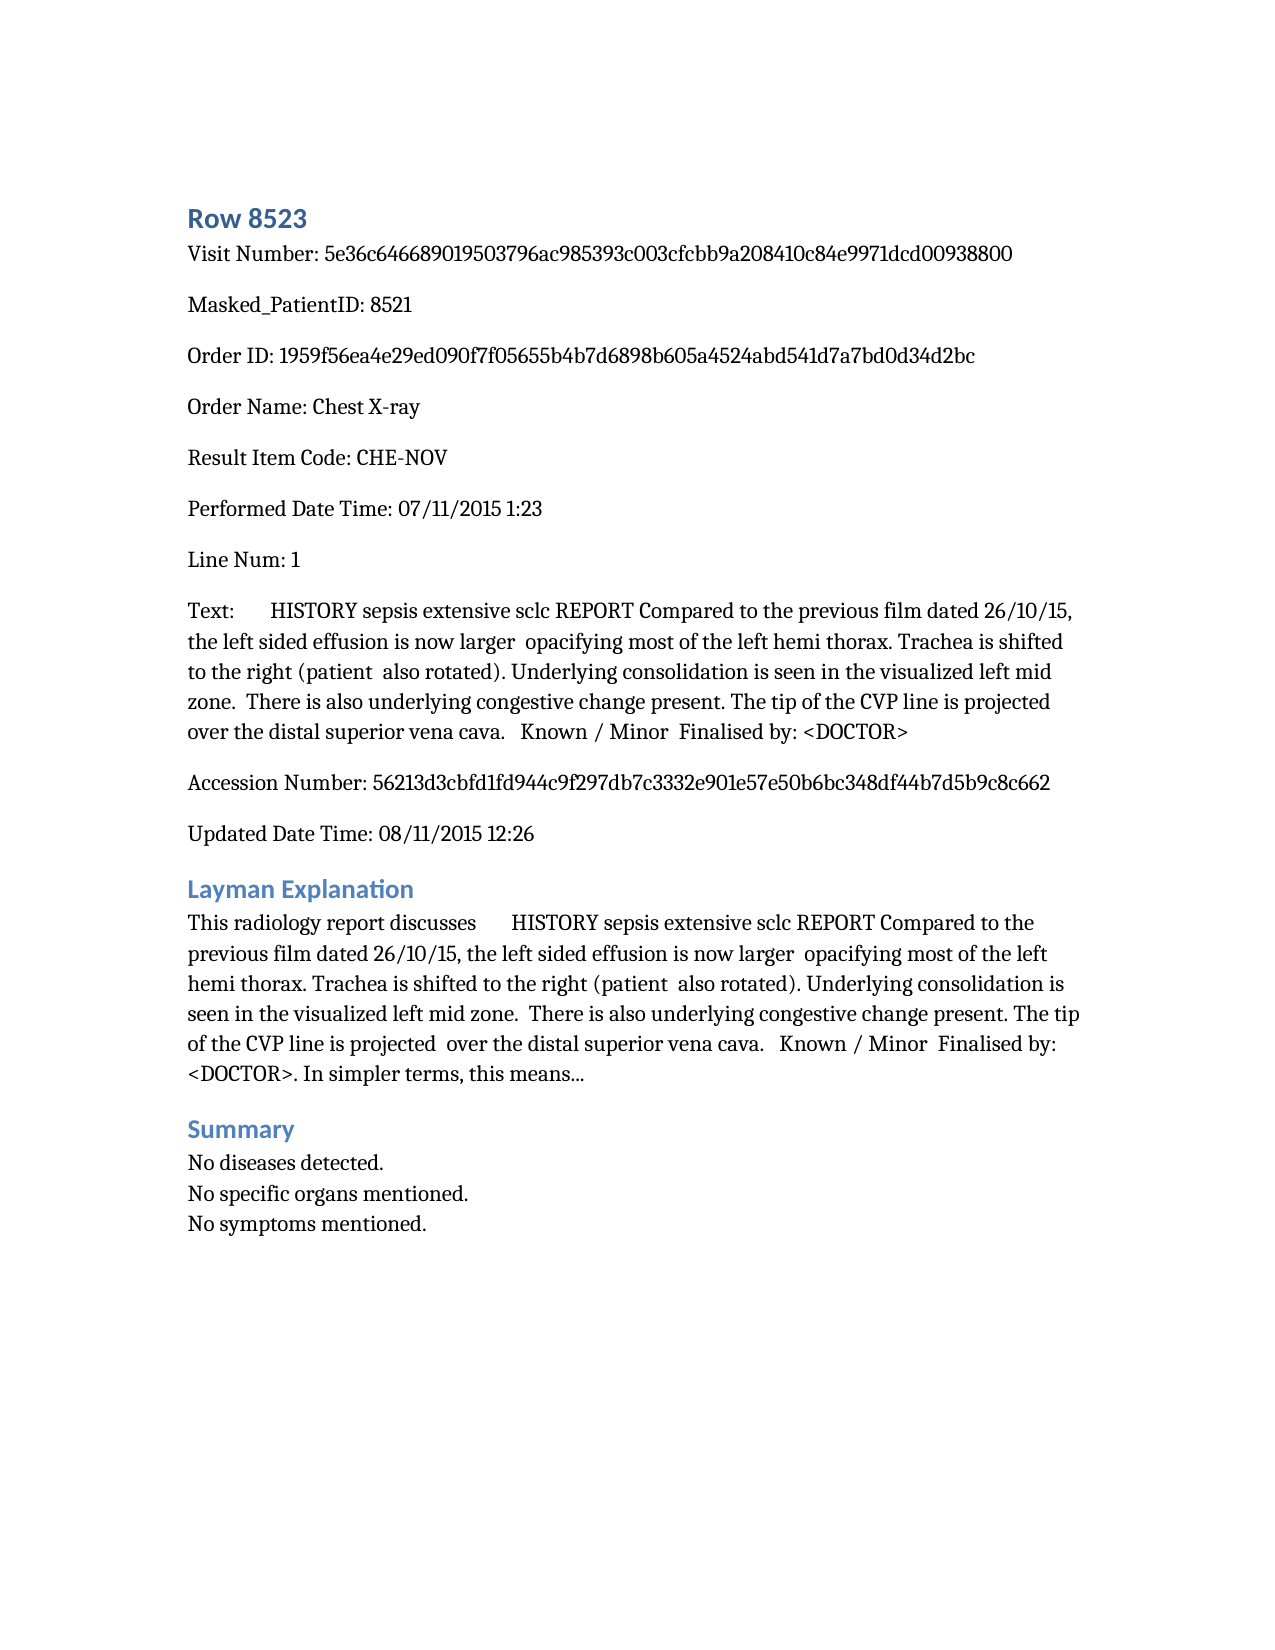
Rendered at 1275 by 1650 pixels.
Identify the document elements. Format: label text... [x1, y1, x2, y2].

text Order ID: 1959f56ea4e29ed090f7f05655b4b7d6898b605a4524abd541d7a7bd0d34d2bc [187, 343, 1087, 369]
subtitle Summary [187, 1112, 1087, 1145]
text Performed Date Time: 07/11/2015 1:23 [187, 496, 1087, 522]
text Accession Number: 56213d3cbfd1fd944c9f297db7c3332e901e57e50b6bc348df44b7d5b9c8c662 [187, 770, 1087, 796]
text No diseases detected. No specific organs mentioned. No symptoms mentioned. [187, 1150, 1087, 1237]
subtitle Layman Explanation [187, 872, 1087, 905]
subtitle Row 8523 [187, 200, 1087, 236]
text Visit Number: 5e36c646689019503796ac985393c003cfcbb9a208410c84e9971dcd00938800 [187, 241, 1087, 267]
text Text: HISTORY sepsis extensive sclc REPORT Compared to the previous film dated 26/10/15, the left sided effusion is now larger opacifying most of the left hemi thorax. Trachea is shifted to the right (patient also rotated). Underlying consolidation is seen in the visualized left mid zone. There is also underlying congestive change present. The tip of the CVP line is projected over the distal superior vena cava. Known / Minor Finalised by: <DOCTOR> [187, 598, 1087, 745]
text Masked_PatientID: 8521 [187, 292, 1087, 318]
text Line Num: 1 [187, 547, 1087, 573]
text This radiology report discusses HISTORY sepsis extensive sclc REPORT Compared to the previous film dated 26/10/15, the left sided effusion is now larger opacifying most of the left hemi thorax. Trachea is shifted to the right (patient also rotated). Underlying consolidation is seen in the visualized left mid zone. There is also underlying congestive change present. The tip of the CVP line is projected over the distal superior vena cava. Known / Minor Finalised by: <DOCTOR>. In simpler terms, this means... [187, 910, 1087, 1087]
text Result Item Code: CHE-NOV [187, 445, 1087, 471]
text Updated Date Time: 08/11/2015 12:26 [187, 821, 1087, 847]
text Order Name: Chest X-ray [187, 394, 1087, 420]
